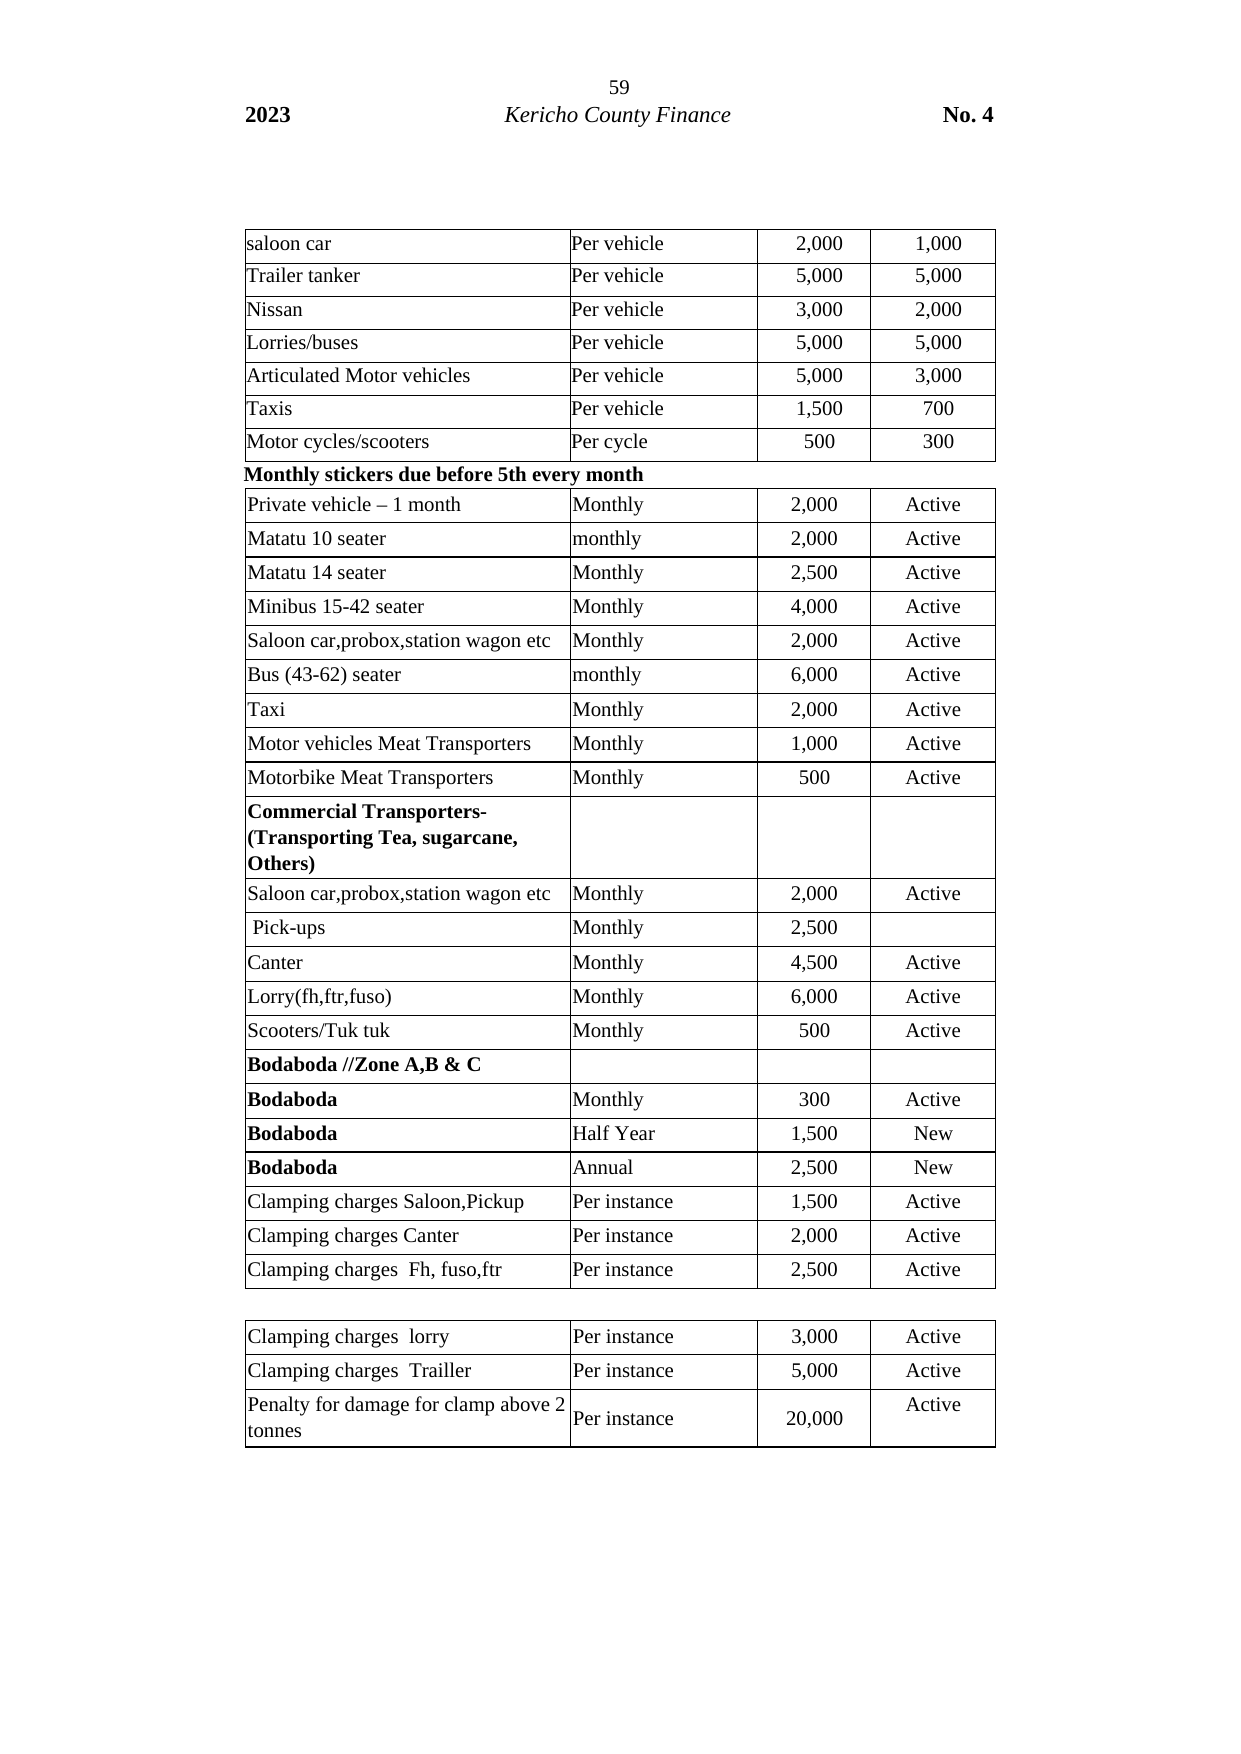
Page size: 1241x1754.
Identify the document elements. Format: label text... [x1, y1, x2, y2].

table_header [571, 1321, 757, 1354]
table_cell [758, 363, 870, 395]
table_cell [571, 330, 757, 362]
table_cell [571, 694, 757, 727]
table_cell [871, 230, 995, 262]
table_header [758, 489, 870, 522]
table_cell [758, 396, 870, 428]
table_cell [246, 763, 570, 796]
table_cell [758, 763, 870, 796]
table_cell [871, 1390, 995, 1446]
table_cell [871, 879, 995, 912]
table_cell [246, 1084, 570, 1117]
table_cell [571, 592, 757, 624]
text Monthly stickers due before 5th every month [243, 462, 999, 486]
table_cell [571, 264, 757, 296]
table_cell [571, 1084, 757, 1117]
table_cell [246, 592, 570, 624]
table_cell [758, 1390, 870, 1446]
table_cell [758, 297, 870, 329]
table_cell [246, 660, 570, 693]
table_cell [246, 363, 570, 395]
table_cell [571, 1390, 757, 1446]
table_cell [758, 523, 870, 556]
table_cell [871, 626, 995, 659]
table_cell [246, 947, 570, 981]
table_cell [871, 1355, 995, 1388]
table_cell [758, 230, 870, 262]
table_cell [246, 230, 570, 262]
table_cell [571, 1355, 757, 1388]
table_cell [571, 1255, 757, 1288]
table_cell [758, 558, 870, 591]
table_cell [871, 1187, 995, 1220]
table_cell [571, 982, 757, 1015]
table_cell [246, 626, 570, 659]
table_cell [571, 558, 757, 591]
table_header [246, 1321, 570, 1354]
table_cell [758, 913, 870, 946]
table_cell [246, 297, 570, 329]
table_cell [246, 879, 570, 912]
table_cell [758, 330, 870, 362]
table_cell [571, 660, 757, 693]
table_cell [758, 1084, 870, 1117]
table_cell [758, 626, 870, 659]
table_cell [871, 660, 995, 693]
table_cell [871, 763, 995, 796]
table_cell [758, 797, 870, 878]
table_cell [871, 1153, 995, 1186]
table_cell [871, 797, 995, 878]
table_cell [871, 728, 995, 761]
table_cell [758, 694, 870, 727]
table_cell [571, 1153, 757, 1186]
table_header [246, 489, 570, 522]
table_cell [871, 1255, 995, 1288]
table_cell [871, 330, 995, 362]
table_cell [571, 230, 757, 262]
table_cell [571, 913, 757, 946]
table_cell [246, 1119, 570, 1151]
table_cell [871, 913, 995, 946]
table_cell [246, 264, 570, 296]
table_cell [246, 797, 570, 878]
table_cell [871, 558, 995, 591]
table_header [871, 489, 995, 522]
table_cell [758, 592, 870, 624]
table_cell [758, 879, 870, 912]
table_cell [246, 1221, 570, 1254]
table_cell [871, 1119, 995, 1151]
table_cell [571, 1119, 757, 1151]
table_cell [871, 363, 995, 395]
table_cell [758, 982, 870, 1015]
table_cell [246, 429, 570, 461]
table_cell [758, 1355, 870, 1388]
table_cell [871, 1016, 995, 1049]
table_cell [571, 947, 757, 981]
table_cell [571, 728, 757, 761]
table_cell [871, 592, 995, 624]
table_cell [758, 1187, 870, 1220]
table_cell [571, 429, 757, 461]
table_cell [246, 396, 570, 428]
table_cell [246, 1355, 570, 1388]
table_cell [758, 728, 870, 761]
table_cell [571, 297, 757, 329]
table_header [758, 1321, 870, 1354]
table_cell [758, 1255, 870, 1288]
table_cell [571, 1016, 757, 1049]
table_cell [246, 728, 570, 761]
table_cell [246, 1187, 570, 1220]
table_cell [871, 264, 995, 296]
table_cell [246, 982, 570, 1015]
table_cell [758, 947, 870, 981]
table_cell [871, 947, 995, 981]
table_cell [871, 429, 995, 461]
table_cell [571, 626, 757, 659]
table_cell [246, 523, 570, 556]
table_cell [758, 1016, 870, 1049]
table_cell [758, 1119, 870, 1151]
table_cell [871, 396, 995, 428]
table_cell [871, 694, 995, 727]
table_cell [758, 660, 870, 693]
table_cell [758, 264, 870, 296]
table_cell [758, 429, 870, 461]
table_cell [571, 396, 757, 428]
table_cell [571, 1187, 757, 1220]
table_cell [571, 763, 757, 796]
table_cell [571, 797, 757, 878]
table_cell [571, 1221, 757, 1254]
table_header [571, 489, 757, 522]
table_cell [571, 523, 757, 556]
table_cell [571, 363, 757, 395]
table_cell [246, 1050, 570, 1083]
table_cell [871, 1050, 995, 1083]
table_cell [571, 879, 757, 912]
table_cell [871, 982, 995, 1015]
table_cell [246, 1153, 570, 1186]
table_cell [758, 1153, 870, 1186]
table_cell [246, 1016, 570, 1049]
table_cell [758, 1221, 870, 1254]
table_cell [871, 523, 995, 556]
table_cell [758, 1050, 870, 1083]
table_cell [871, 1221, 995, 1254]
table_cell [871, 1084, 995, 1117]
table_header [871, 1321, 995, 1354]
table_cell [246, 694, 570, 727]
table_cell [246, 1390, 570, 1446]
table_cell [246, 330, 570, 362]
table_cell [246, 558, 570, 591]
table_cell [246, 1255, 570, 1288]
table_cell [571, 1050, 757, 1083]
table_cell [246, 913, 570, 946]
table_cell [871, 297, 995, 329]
